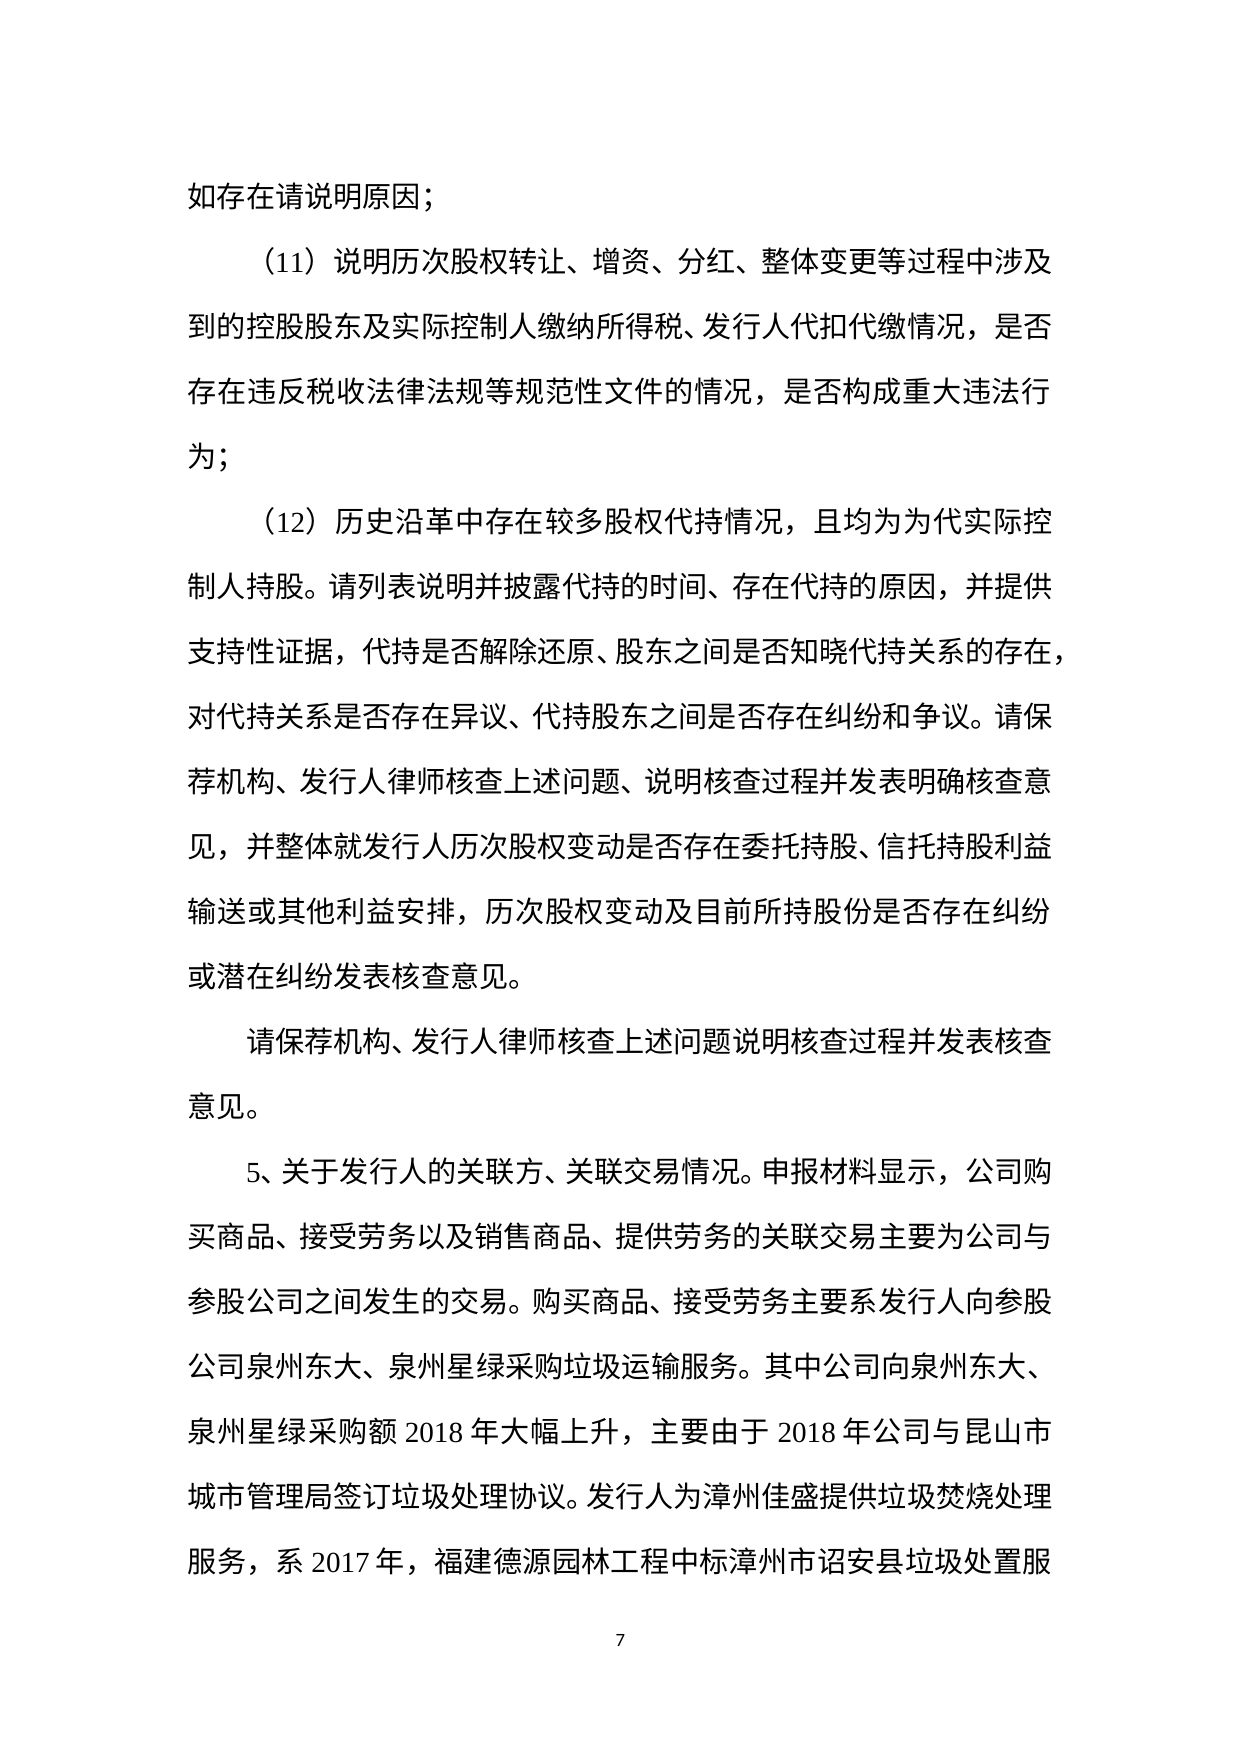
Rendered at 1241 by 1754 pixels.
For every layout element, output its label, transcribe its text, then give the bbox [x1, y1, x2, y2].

text 请保荐机构、发行人律师核查上述问题说明核查过程并发表核查意见。 [187, 1072, 1053, 1202]
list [187, 1202, 1053, 1592]
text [187, 162, 1053, 292]
text （12）历史沿革中存在较多股权代持情况，且均为为代实际控制人持股。请列表说明并披露代持的时间、存在代持的原因，并提供支持性证据，代持是否解除还原、股东之间是否知晓代持关系的存在，对代持关系是否存在异议、代持股东之间是否存在纠纷和争议。请保荐机构、发行人律师核查上述问题、说明核查过程并发表明确核查意见，并整体就发行人历次股权变动是否存在委托持股、信托持股利益输送或其他利益安排，历次股权变动及目前所持股份是否存在纠纷或潜在纠纷发表核查意见。 [187, 552, 1053, 1072]
text （11）说明历次股权转让、增资、分红、整体变更等过程中涉及到的控股股东及实际控制人缴纳所得税、发行人代扣代缴情况，是否存在违反税收法律法规等规范性文件的情况，是否构成重大违法行为； [187, 292, 1053, 552]
